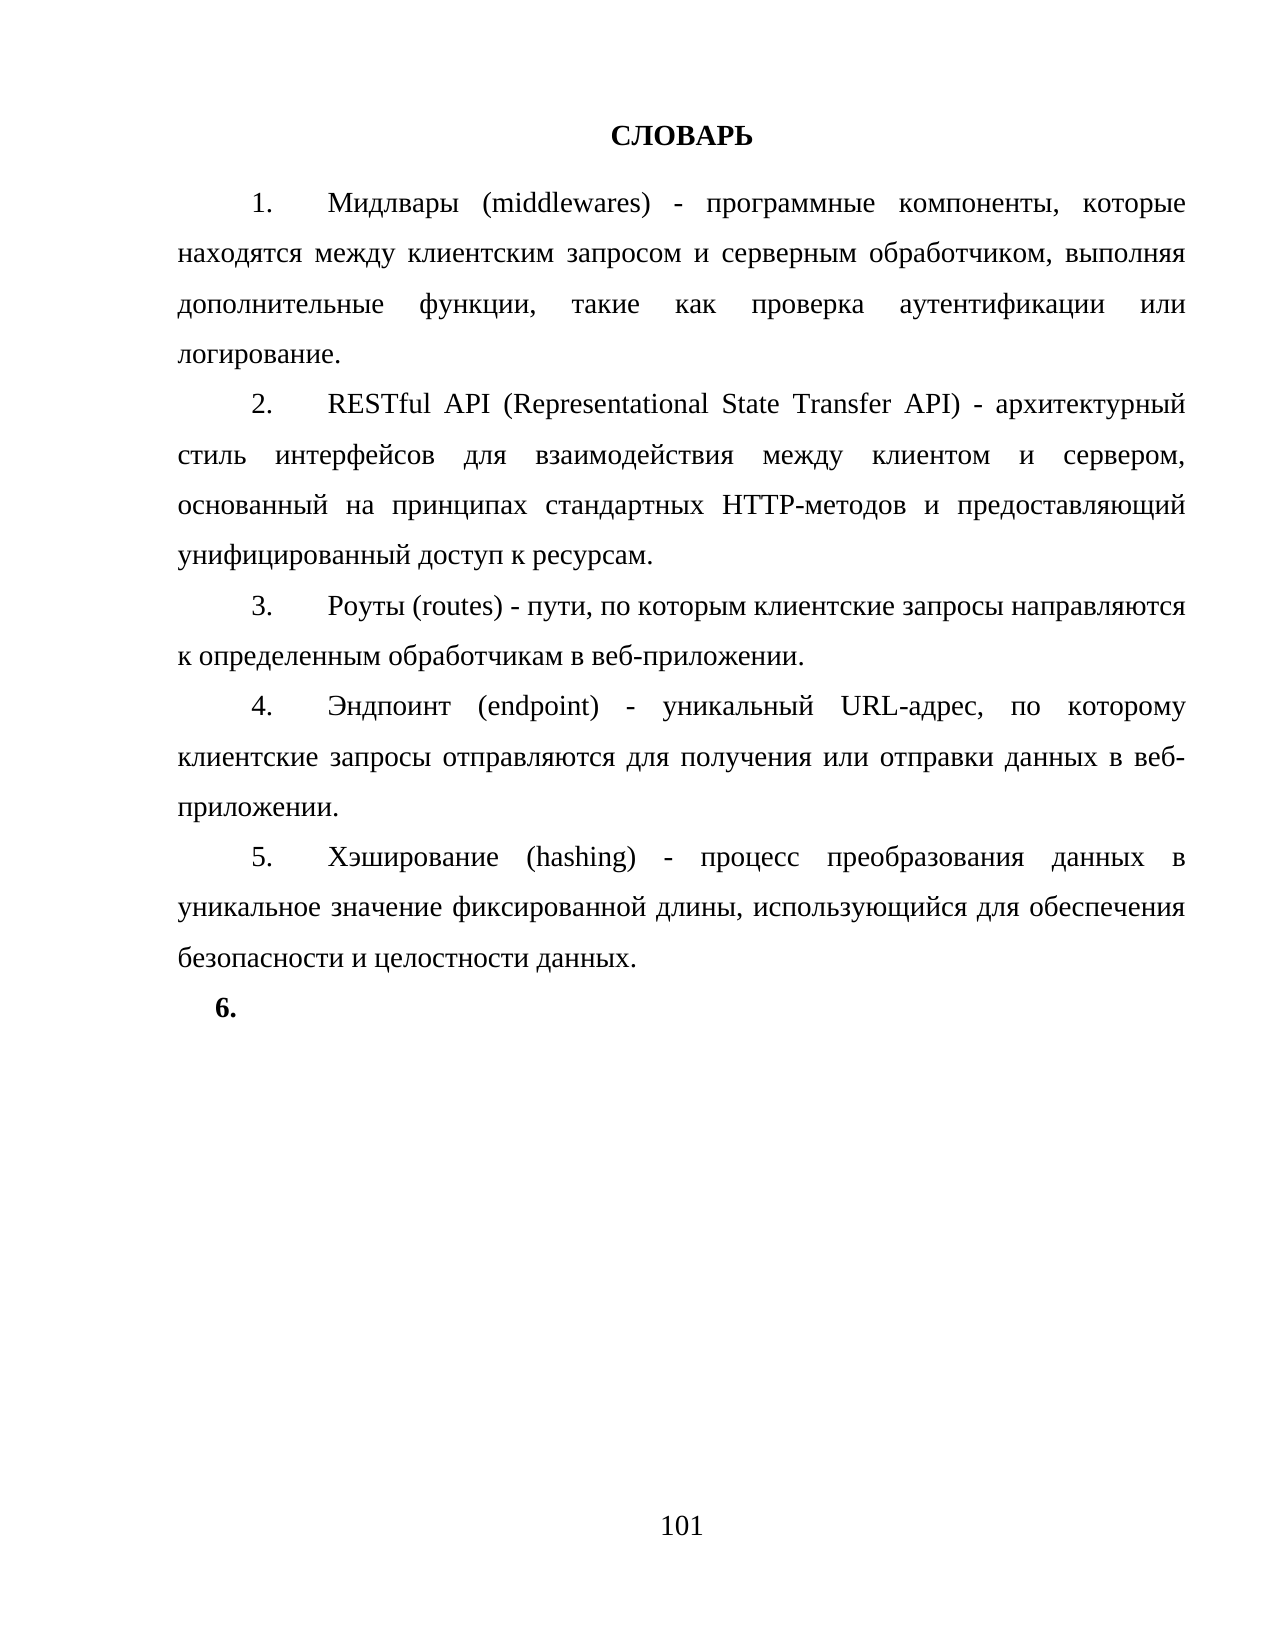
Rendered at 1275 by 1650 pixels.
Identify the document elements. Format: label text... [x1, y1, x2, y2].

list Роуты (routes) - пути, по которым клиентские запросы направляются к определенным обработчикам в веб-приложении. [177, 588, 1186, 672]
list Мидлвары (middlewares) - программные компоненты, которые находятся между клиентским запросом и серверным обработчиком, выполняя дополнительные функции, такие как проверка аутентификации или логирование. [177, 185, 1186, 370]
list RESTful API (Representational State Transfer API) - архитектурный стиль интерфейсов для взаимодействия между клиентом и сервером, основанный на принципах стандартных HTTP-методов и предоставляющий унифицированный доступ к ресурсам. [177, 386, 1186, 571]
subtitle СЛОВАРЬ [177, 118, 1186, 152]
list Хэширование (hashing) - процесс преобразования данных в уникальное значение фиксированной длины, использующийся для обеспечения безопасности и целостности данных. [177, 839, 1186, 973]
list Эндпоинт (endpoint) - уникальный URL-адрес, по которому клиентские запросы отправляются для получения или отправки данных в веб-приложении. [177, 688, 1186, 822]
